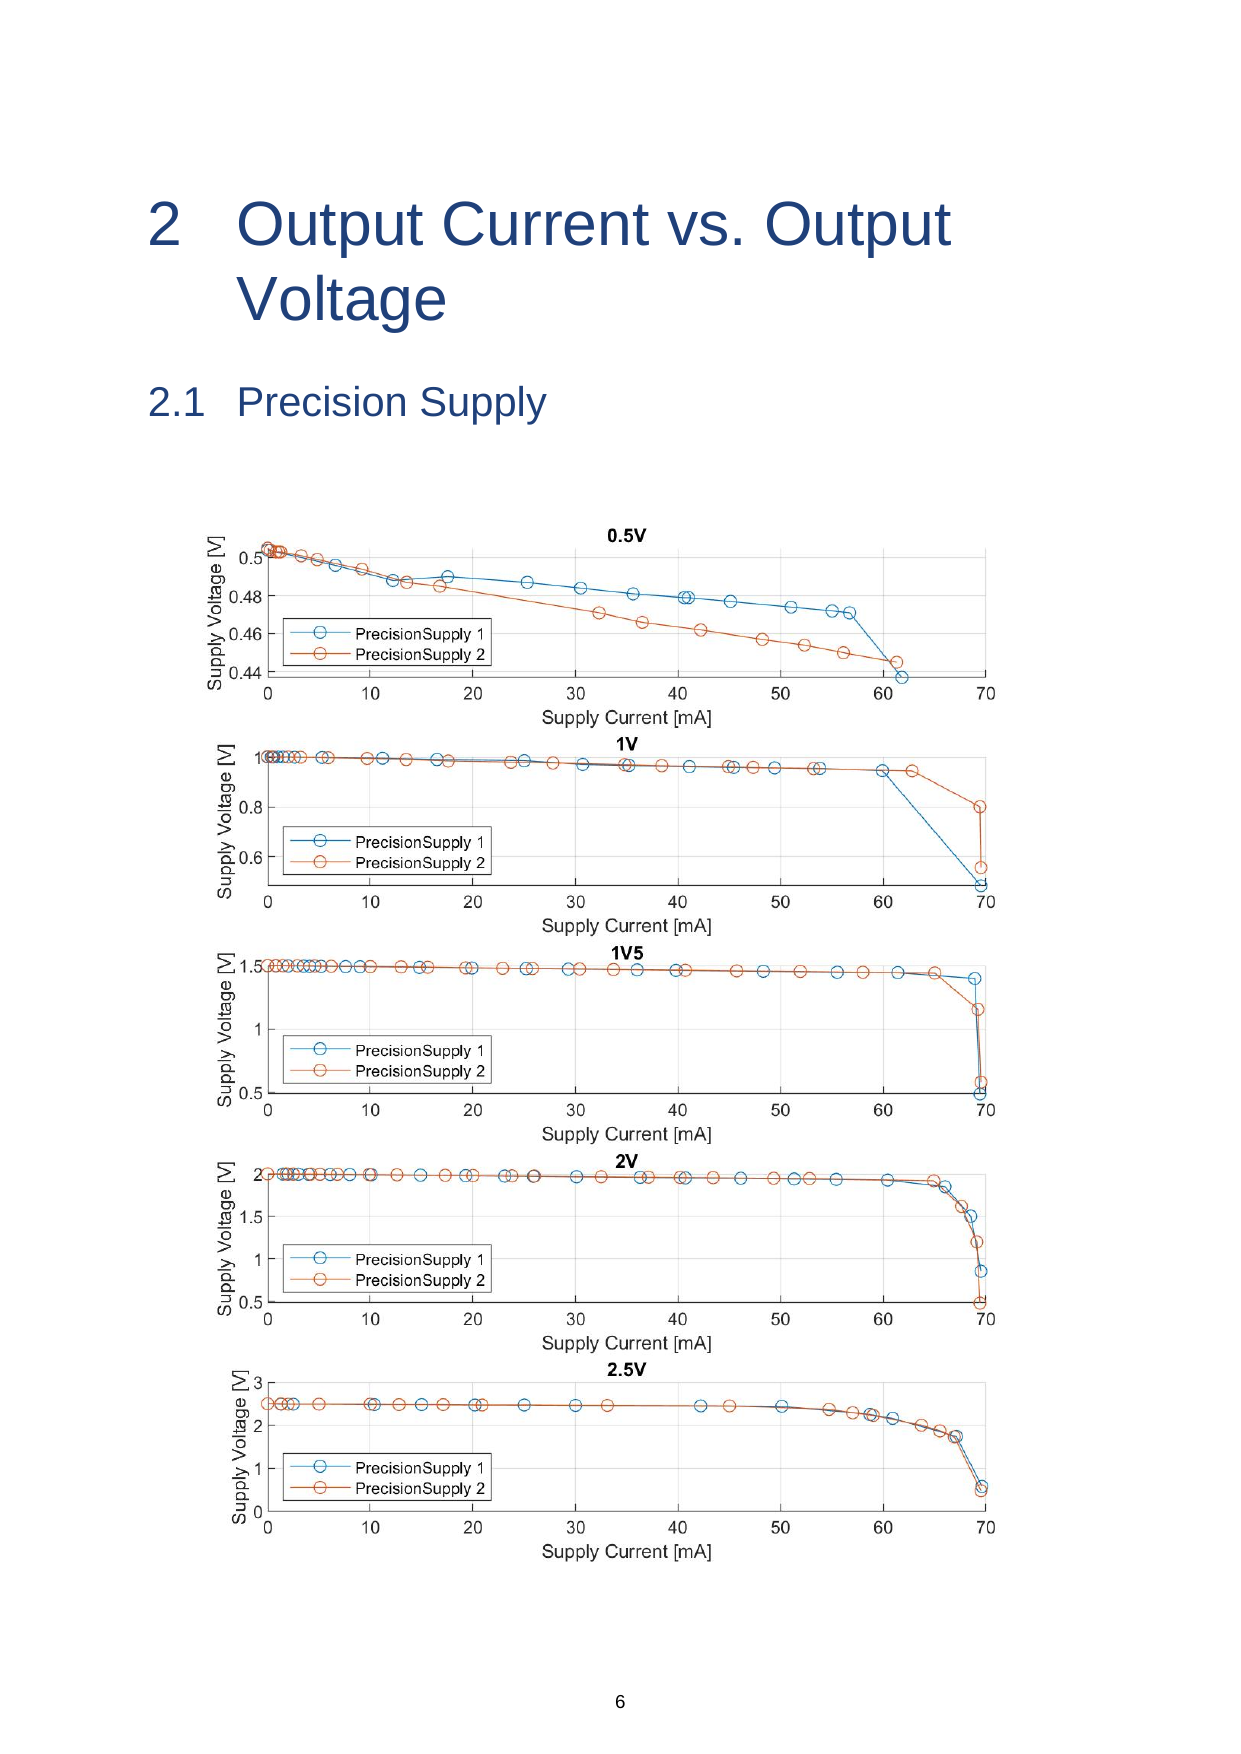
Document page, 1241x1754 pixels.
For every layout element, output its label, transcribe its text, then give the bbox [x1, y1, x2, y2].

subtitle Output Current vs. Output Voltage [148, 183, 1092, 333]
picture [147, 449, 1074, 1657]
subtitle Precision Supply [148, 375, 1092, 425]
